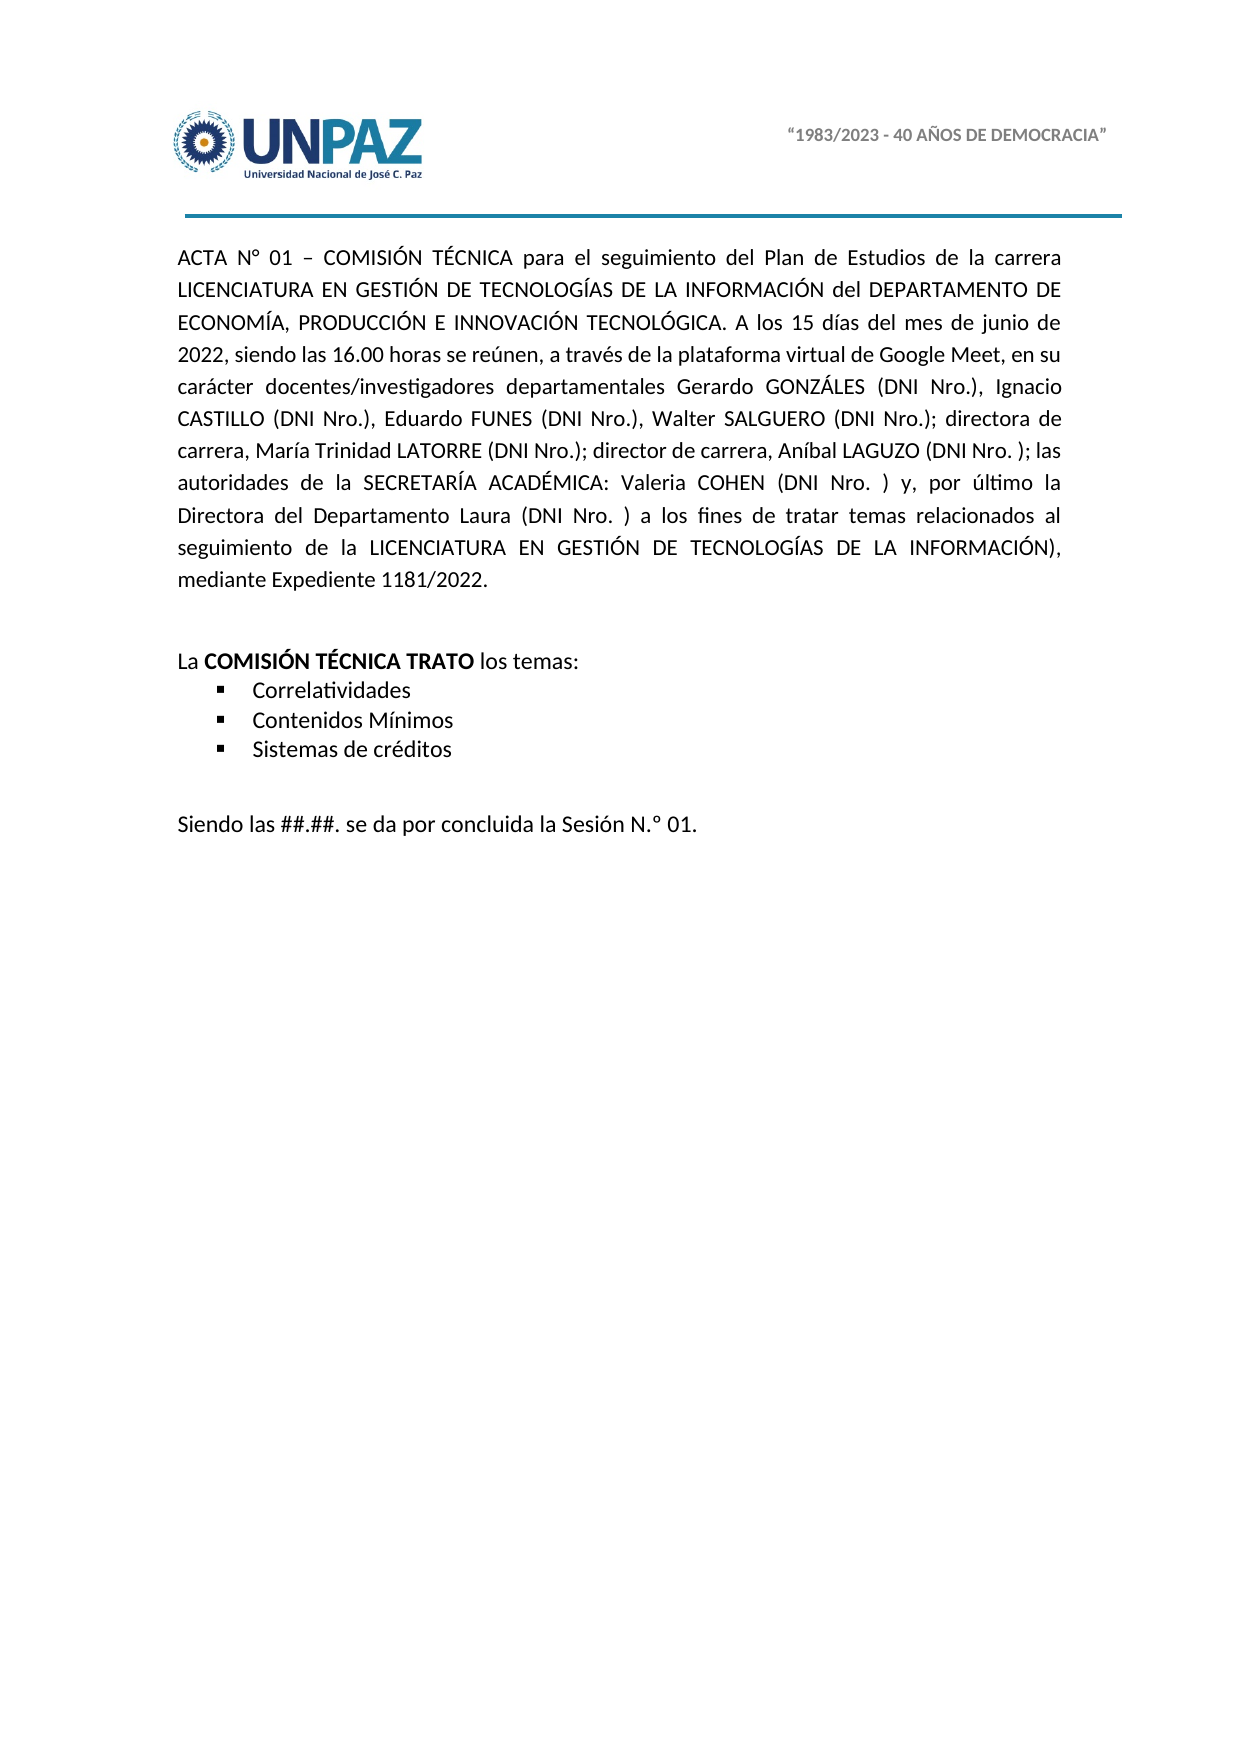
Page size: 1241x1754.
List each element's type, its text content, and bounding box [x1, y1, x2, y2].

text Siendo las ##.##. se da por concluida la Sesión N.º 01. [177, 809, 1063, 839]
text La COMISIÓN TÉCNICA TRATO los temas: [177, 646, 1063, 675]
text ACTA N° 01 – COMISIÓN TÉCNICA para el seguimiento del Plan de Estudios de la carrera LICENCIATURA EN GESTIÓN DE TECNOLOGÍAS DE LA INFORMACIÓN del DEPARTAMENTO DE ECONOMÍA, PRODUCCIÓN E INNOVACIÓN TECNOLÓGICA. A los 15 días del mes de junio de 2022, siendo las 16.00 horas se reúnen, a través de la plataforma virtual de Google Meet, en su carácter docentes/investigadores departamentales Gerardo GONZÁLES (DNI Nro.), Ignacio CASTILLO (DNI Nro.), Eduardo FUNES (DNI Nro.), Walter SALGUERO (DNI Nro.); directora de carrera, María Trinidad LATORRE (DNI Nro.); director de carrera, Aníbal LAGUZO (DNI Nro. ); las autoridades de la SECRETARÍA ACADÉMICA: Valeria COHEN (DNI Nro. ) y, por último la Directora del Departamento Laura (DNI Nro. ) a los fines de tratar temas relacionados al seguimiento de la LICENCIATURA EN GESTIÓN DE TECNOLOGÍAS DE LA INFORMACIÓN), mediante Expediente 1181/2022. [177, 243, 1063, 593]
picture [162, 101, 441, 193]
list Correlatividades [215, 675, 1063, 705]
list Sistemas de créditos [215, 734, 1063, 763]
list Contenidos Mínimos [215, 705, 1063, 734]
